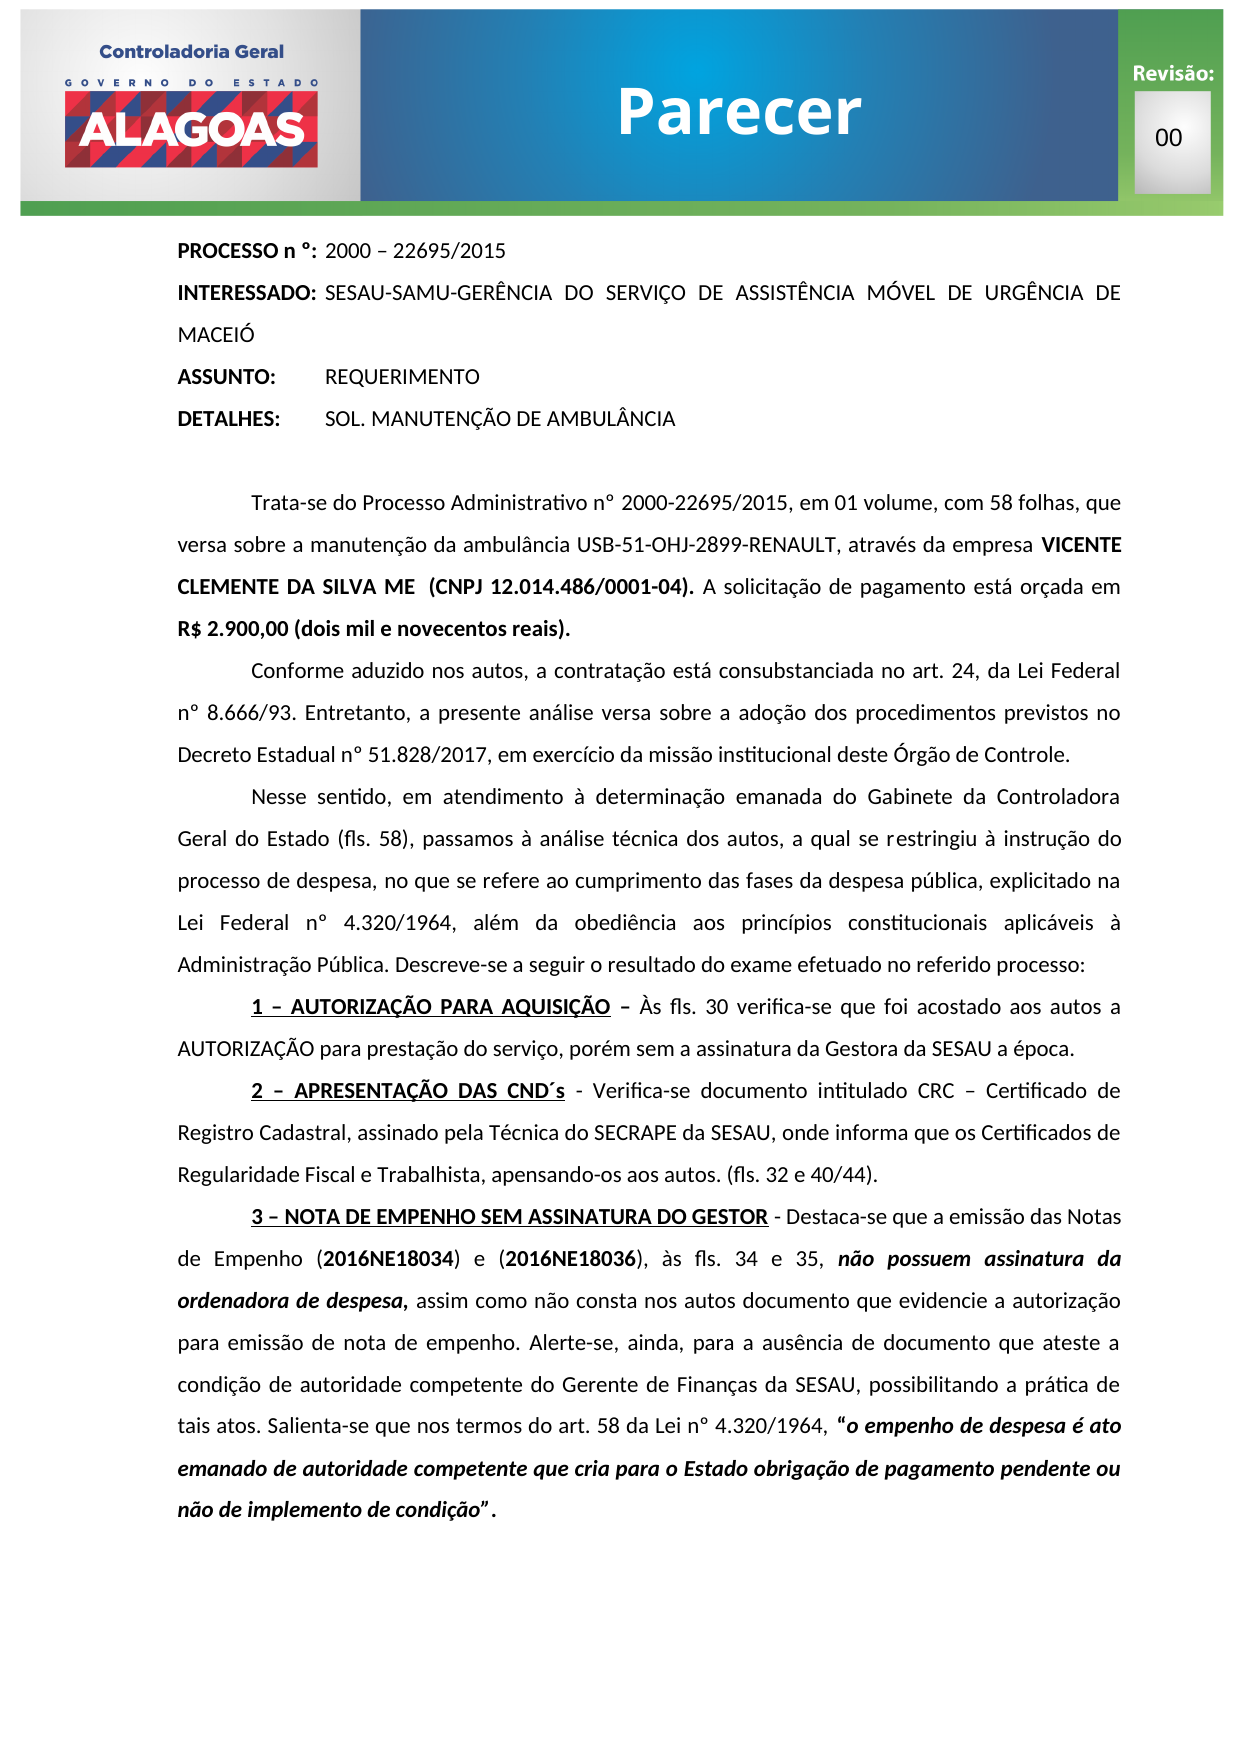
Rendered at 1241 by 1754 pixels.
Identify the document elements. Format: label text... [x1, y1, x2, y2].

text INTERESSADO: SESAU-SAMU-GERÊNCIA DO SERVIÇO DE ASSISTÊNCIA MÓVEL DE URGÊNCIA DE MACEIÓ [177, 278, 1122, 348]
text DETALHES: SOL. MANUTENÇÃO DE AMBULÂNCIA [177, 404, 1122, 432]
text Trata-se do Processo Administrativo nº 2000-22695/2015, em 01 volume, com 58 folhas, que versa sobre a manutenção da ambulância USB-51-OHJ-2899-RENAULT, através da empresa VICENTE CLEMENTE DA SILVA ME (CNPJ 12.014.486/0001-04). A solicitação de pagamento está orçada em R$ 2.900,00 (dois mil e novecentos reais). [177, 488, 1122, 642]
text Conforme aduzido nos autos, a contratação está consubstanciada no art. 24, da Lei Federal nº 8.666/93. Entretanto, a presente análise versa sobre a adoção dos procedimentos previstos no Decreto Estadual nº 51.828/2017, em exercício da missão institucional deste Órgão de Controle. [177, 656, 1122, 768]
text ASSUNTO: REQUERIMENTO [177, 362, 1122, 390]
text 1 – AUTORIZAÇÃO PARA AQUISIÇÃO – Às fls. 30 verifica-se que foi acostado aos autos a AUTORIZAÇÃO para prestação do serviço, porém sem a assinatura da Gestora da SESAU a época. [177, 992, 1122, 1062]
text 3 – NOTA DE EMPENHO SEM ASSINATURA DO GESTOR - Destaca-se que a emissão das Notas de Empenho (2016NE18034) e (2016NE18036), às fls. 34 e 35, não possuem assinatura da ordenadora de despesa, assim como não consta nos autos documento que evidencie a autorização para emissão de nota de empenho. Alerte-se, ainda, para a ausência de documento que ateste a condição de autoridade competente do Gerente de Finanças da SESAU, possibilitando a prática de tais atos. Salienta-se que nos termos do art. 58 da Lei nº 4.320/1964, “o empenho de despesa é ato emanado de autoridade competente que cria para o Estado obrigação de pagamento pendente ou não de implemento de condição”. [177, 1202, 1122, 1524]
picture [20, 9, 1224, 216]
text PROCESSO n º: 2000 – 22695/2015 [177, 236, 1122, 264]
text 2 – APRESENTAÇÃO DAS CND´s - Verifica-se documento intitulado CRC – Certificado de Registro Cadastral, assinado pela Técnica do SECRAPE da SESAU, onde informa que os Certificados de Regularidade Fiscal e Trabalhista, apensando-os aos autos. (fls. 32 e 40/44). [177, 1076, 1122, 1188]
text Nesse sentido, em atendimento à determinação emanada do Gabinete da Controladora Geral do Estado (fls. 58), passamos à análise técnica dos autos, a qual se restringiu à instrução do processo de despesa, no que se refere ao cumprimento das fases da despesa pública, explicitado na Lei Federal nº 4.320/1964, além da obediência aos princípios constitucionais aplicáveis à Administração Pública. Descreve-se a seguir o resultado do exame efetuado no referido processo: [177, 782, 1122, 978]
